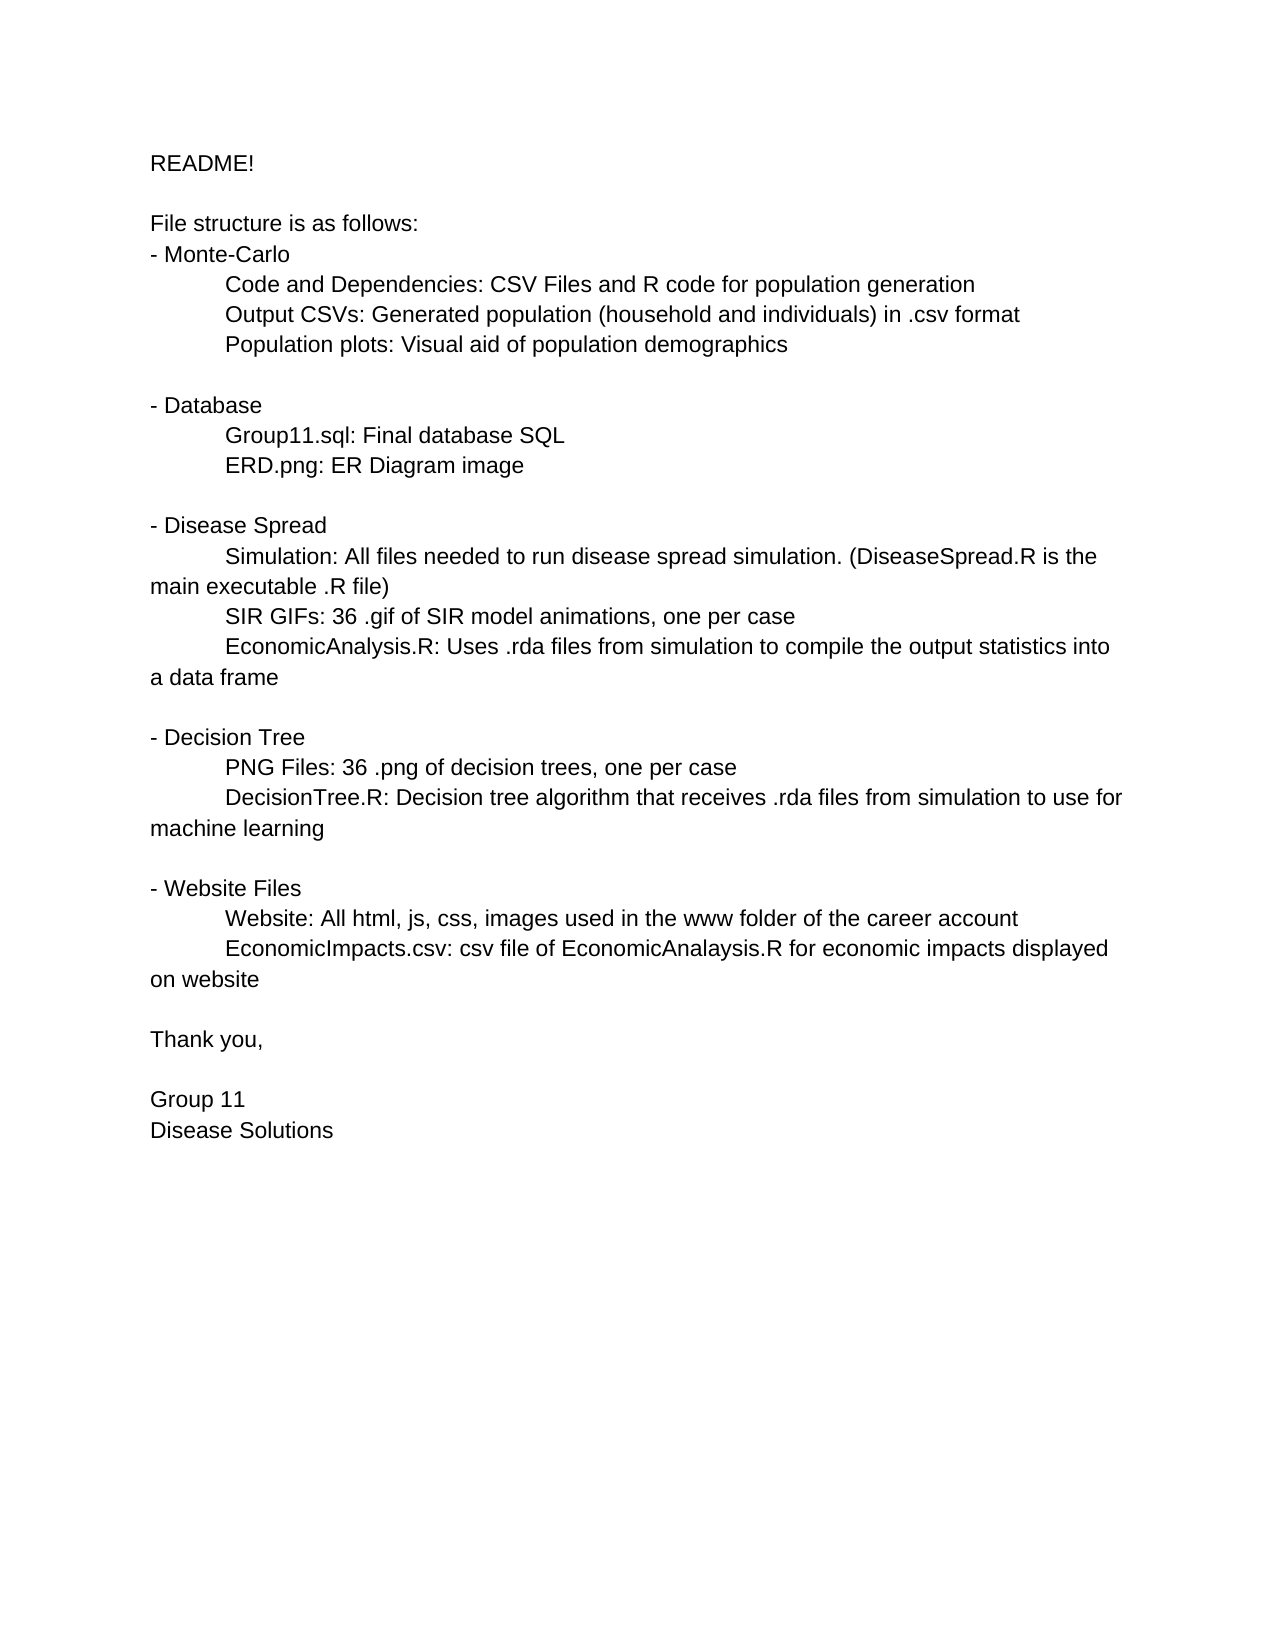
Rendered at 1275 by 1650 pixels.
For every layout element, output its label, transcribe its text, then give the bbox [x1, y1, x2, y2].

text - Monte-Carlo [150, 241, 1125, 267]
text Output CSVs: Generated population (household and individuals) in .csv format [150, 301, 1125, 327]
text Simulation: All files needed to run disease spread simulation. (DiseaseSpread.R is the main executable .R file) [150, 543, 1125, 599]
text - Disease Spread [150, 512, 1125, 539]
text Disease Solutions [150, 1117, 1125, 1143]
text Website: All html, js, css, images used in the www folder of the career account [150, 905, 1125, 932]
text - Database [150, 392, 1125, 418]
text PNG Files: 36 .png of decision trees, one per case [150, 754, 1125, 781]
text SIR GIFs: 36 .gif of SIR model animations, one per case [150, 603, 1125, 629]
text Thank you, [150, 1026, 1125, 1052]
text - Decision Tree [150, 724, 1125, 750]
text README! [150, 150, 1125, 176]
text Code and Dependencies: CSV Files and R code for population generation [150, 271, 1125, 297]
text EconomicImpacts.csv: csv file of EconomicAnalaysis.R for economic impacts displayed on website [150, 935, 1125, 992]
text Group11.sql: Final database SQL [150, 422, 1125, 448]
text EconomicAnalysis.R: Uses .rda files from simulation to compile the output statistics into a data frame [150, 633, 1125, 690]
text File structure is as follows: [150, 210, 1125, 237]
text Group 11 [150, 1086, 1125, 1113]
text - Website Files [150, 875, 1125, 901]
text Population plots: Visual aid of population demographics [150, 331, 1125, 358]
text DecisionTree.R: Decision tree algorithm that receives .rda files from simulation to use for machine learning [150, 784, 1125, 841]
text ERD.png: ER Diagram image [150, 452, 1125, 478]
